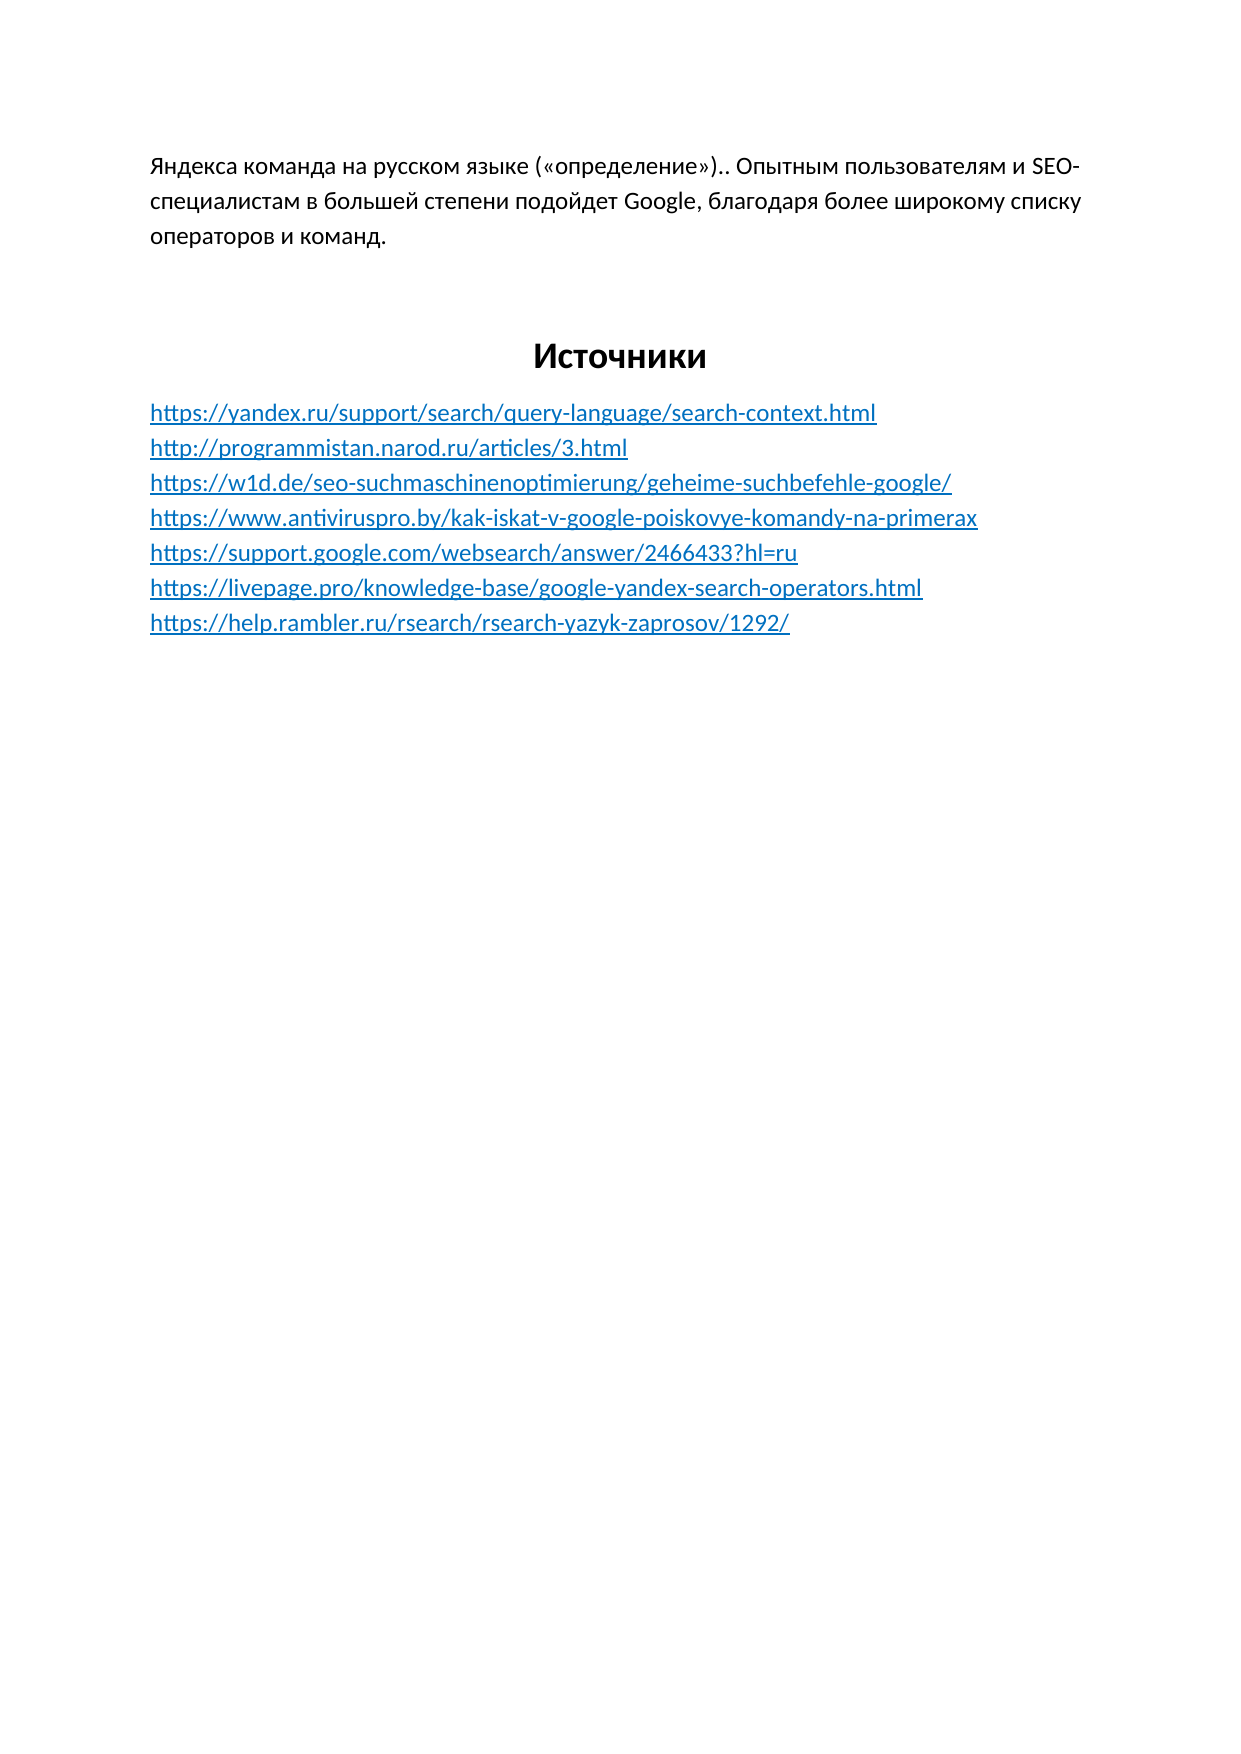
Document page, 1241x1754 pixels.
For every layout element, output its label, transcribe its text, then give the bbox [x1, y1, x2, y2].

text https://support.google.com/websearch/answer/2466433?hl=ru [150, 537, 1090, 567]
text http://programmistan.narod.ru/articles/3.html [150, 432, 1090, 462]
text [150, 150, 1090, 251]
text https://w1d.de/seo-suchmaschinenoptimierung/geheime-suchbefehle-google/ [150, 467, 1090, 497]
text https://livepage.pro/knowledge-base/google-yandex-search-operators.html [150, 572, 1090, 602]
text https://www.antiviruspro.by/kak-iskat-v-google-poiskovye-komandy-na-primerax [150, 502, 1090, 532]
text https://help.rambler.ru/rsearch/rsearch-yazyk-zaprosov/1292/ [150, 607, 1090, 637]
text https://yandex.ru/support/search/query-language/search-context.html [150, 397, 1090, 427]
subtitle Источники [150, 332, 1090, 377]
